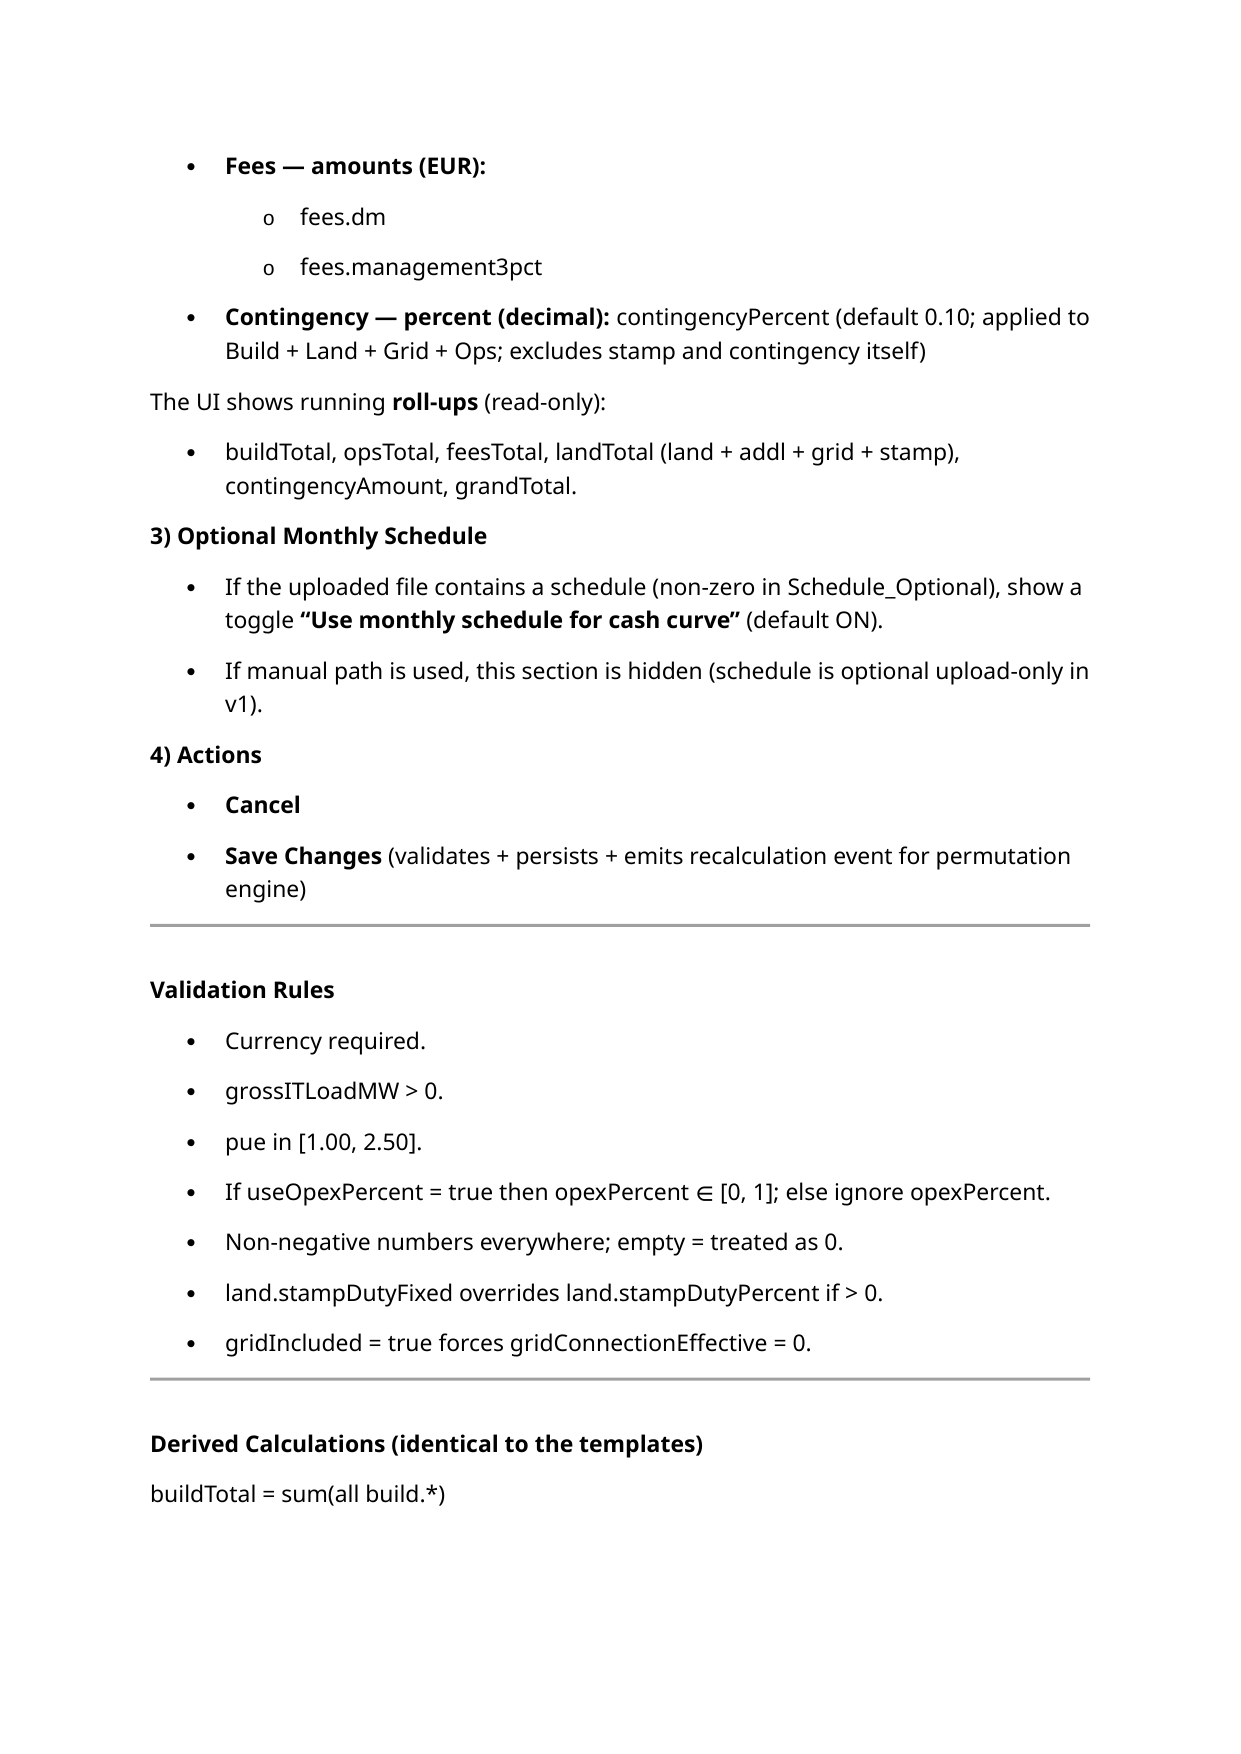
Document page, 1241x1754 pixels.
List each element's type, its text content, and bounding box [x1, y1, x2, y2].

text Validation Rules [150, 974, 1090, 1005]
list Cancel [187, 789, 1090, 820]
list fees.management3pct [262, 251, 1090, 282]
text 4) Actions [150, 739, 1090, 770]
list gridIncluded = true forces gridConnectionEffective = 0. [187, 1327, 1090, 1358]
list land.stampDutyFixed overrides land.stampDutyPercent if > 0. [187, 1277, 1090, 1308]
list pue in [1.00, 2.50]. [187, 1125, 1090, 1157]
text The UI shows running roll-ups (read-only): [150, 385, 1090, 417]
list If manual path is used, this section is hidden (schedule is optional upload-only in v1). [187, 654, 1090, 719]
text 3) Optional Monthly Schedule [150, 520, 1090, 551]
list grossITLoadMW > 0. [187, 1075, 1090, 1106]
text Derived Calculations (identical to the templates) [150, 1428, 1090, 1459]
list fees.dm [262, 200, 1090, 232]
list If the uploaded file contains a schedule (non-zero in Schedule_Optional), show a toggle “Use monthly schedule for cash curve” (default ON). [187, 570, 1090, 635]
list If useOpexPercent = true then opexPercent ∈ [0, 1]; else ignore opexPercent. [187, 1176, 1090, 1207]
list buildTotal, opsTotal, feesTotal, landTotal (land + addl + grid + stamp), contingencyAmount, grandTotal. [187, 436, 1090, 501]
list Save Changes (validates + persists + emits recalculation event for permutation engine) [187, 839, 1090, 904]
list Contingency — percent (decimal): contingencyPercent (default 0.10; applied to Build + Land + Grid + Ops; excludes stamp and contingency itself) [187, 301, 1090, 366]
list Fees — amounts (EUR): [187, 150, 1090, 181]
list Non-negative numbers everywhere; empty = treated as 0. [187, 1226, 1090, 1257]
list Currency required. [187, 1024, 1090, 1056]
text buildTotal = sum(all build.*) [150, 1478, 1090, 1509]
